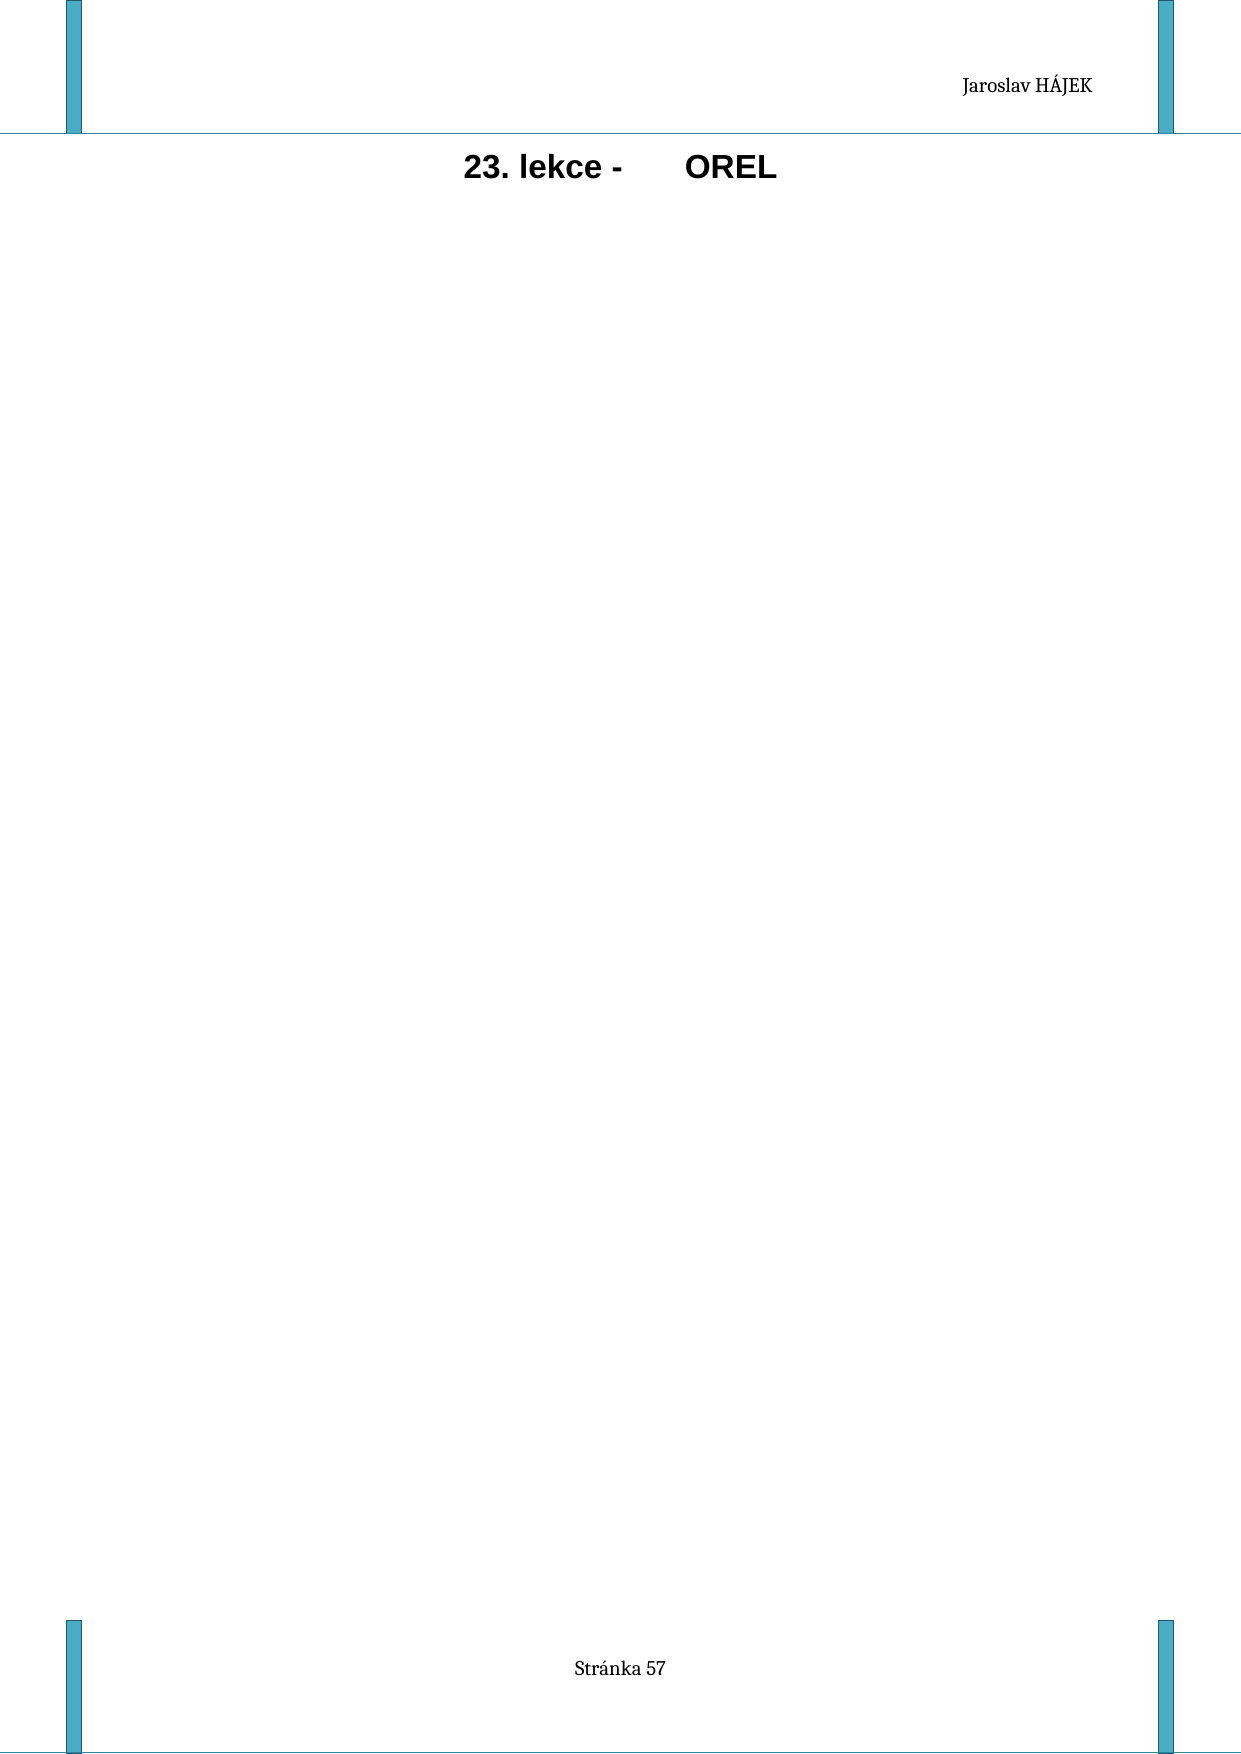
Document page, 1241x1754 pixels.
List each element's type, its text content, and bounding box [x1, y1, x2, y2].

text OREL [148, 148, 1093, 186]
